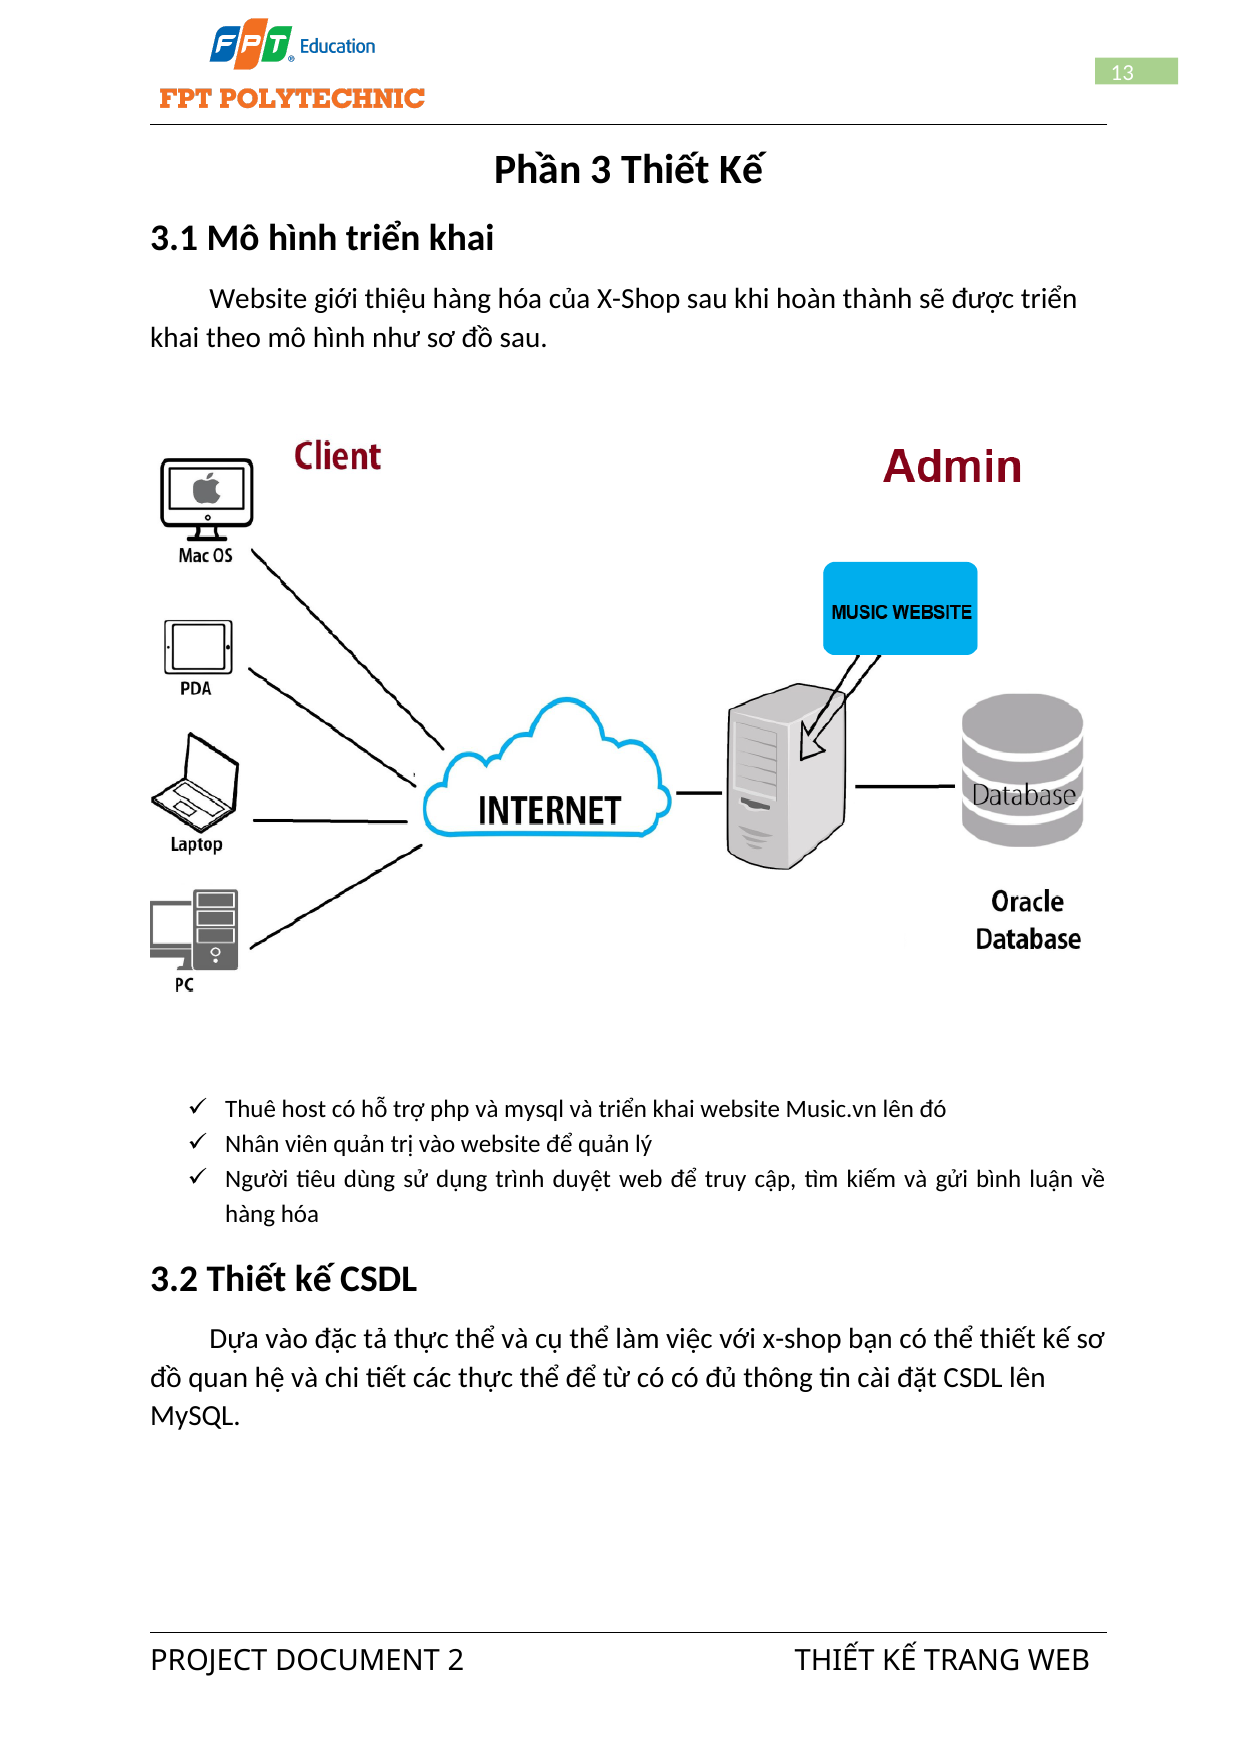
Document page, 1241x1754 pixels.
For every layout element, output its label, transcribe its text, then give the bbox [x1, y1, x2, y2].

text Phần 3 Thiết Kế [150, 143, 1107, 193]
text 3.1 Mô hình triển khai [150, 214, 1107, 260]
list Người tiêu dùng sử dụng trình duyệt web để truy cập, tìm kiếm và gửi bình luận về hàng hóa [187, 1164, 1107, 1229]
picture [150, 356, 1108, 1075]
text 3.2 Thiết kế CSDL [150, 1254, 1107, 1300]
text Dựa vào đặc tả thực thể và cụ thể làm việc với x-shop bạn có thể thiết kế sơ đồ quan hệ và chi tiết các thực thể để từ có có đủ thông tin cài đặt CSDL lên MySQL. [150, 1321, 1107, 1433]
list Nhân viên quản trị vào website để quản lý [187, 1129, 1107, 1159]
list Thuê host có hỗ trợ php và mysql và triển khai website Music.vn lên đó [187, 1094, 1107, 1124]
picture [150, 9, 434, 117]
text Website giới thiệu hàng hóa của X-Shop sau khi hoàn thành sẽ được triển khai theo mô hình như sơ đồ sau. [150, 280, 1107, 356]
